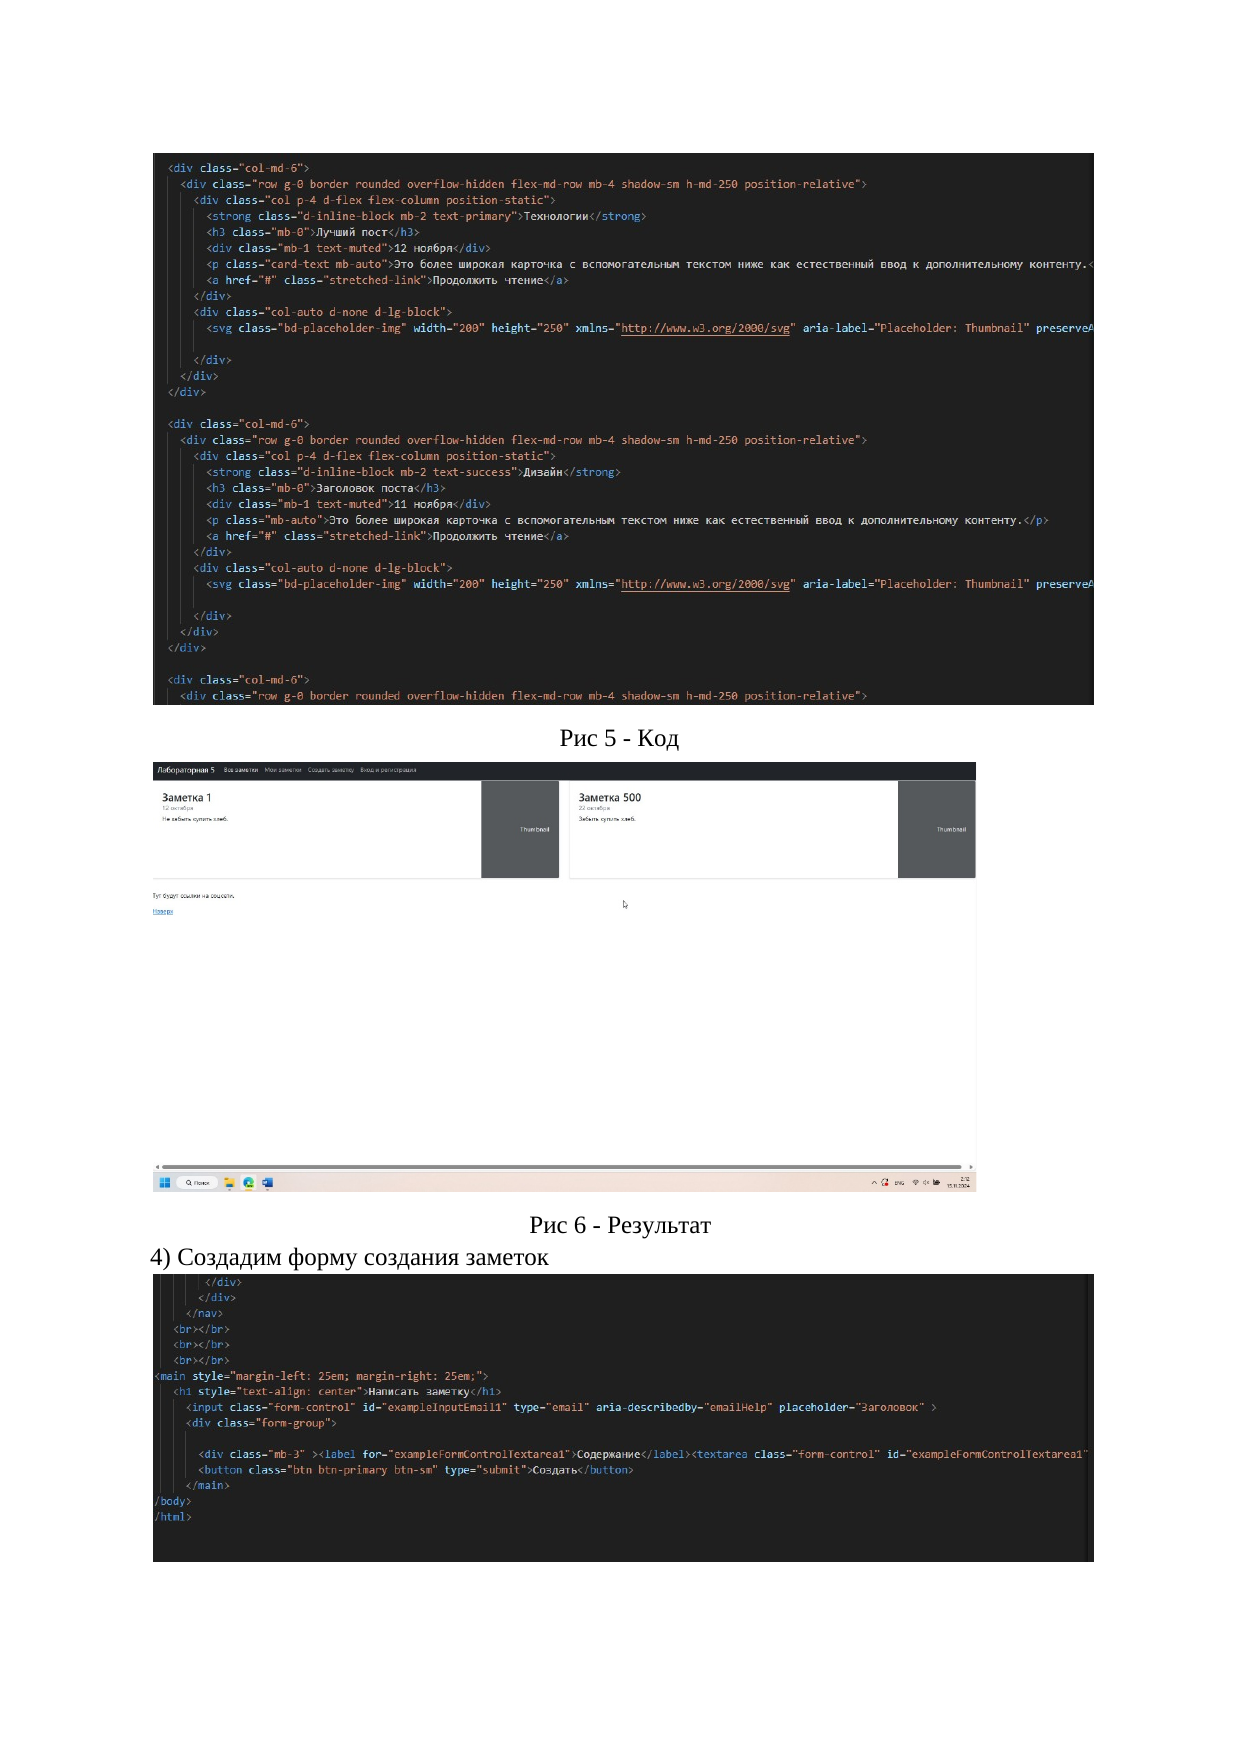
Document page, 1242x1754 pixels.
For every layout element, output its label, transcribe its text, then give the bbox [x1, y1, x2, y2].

picture [153, 1274, 1094, 1562]
text Рис 5 - Код [150, 723, 679, 751]
picture [153, 153, 1094, 705]
picture [153, 762, 977, 1192]
list Создадим форму создания заметок [150, 1242, 973, 1270]
text Рис 6 - Результат [150, 1210, 711, 1238]
